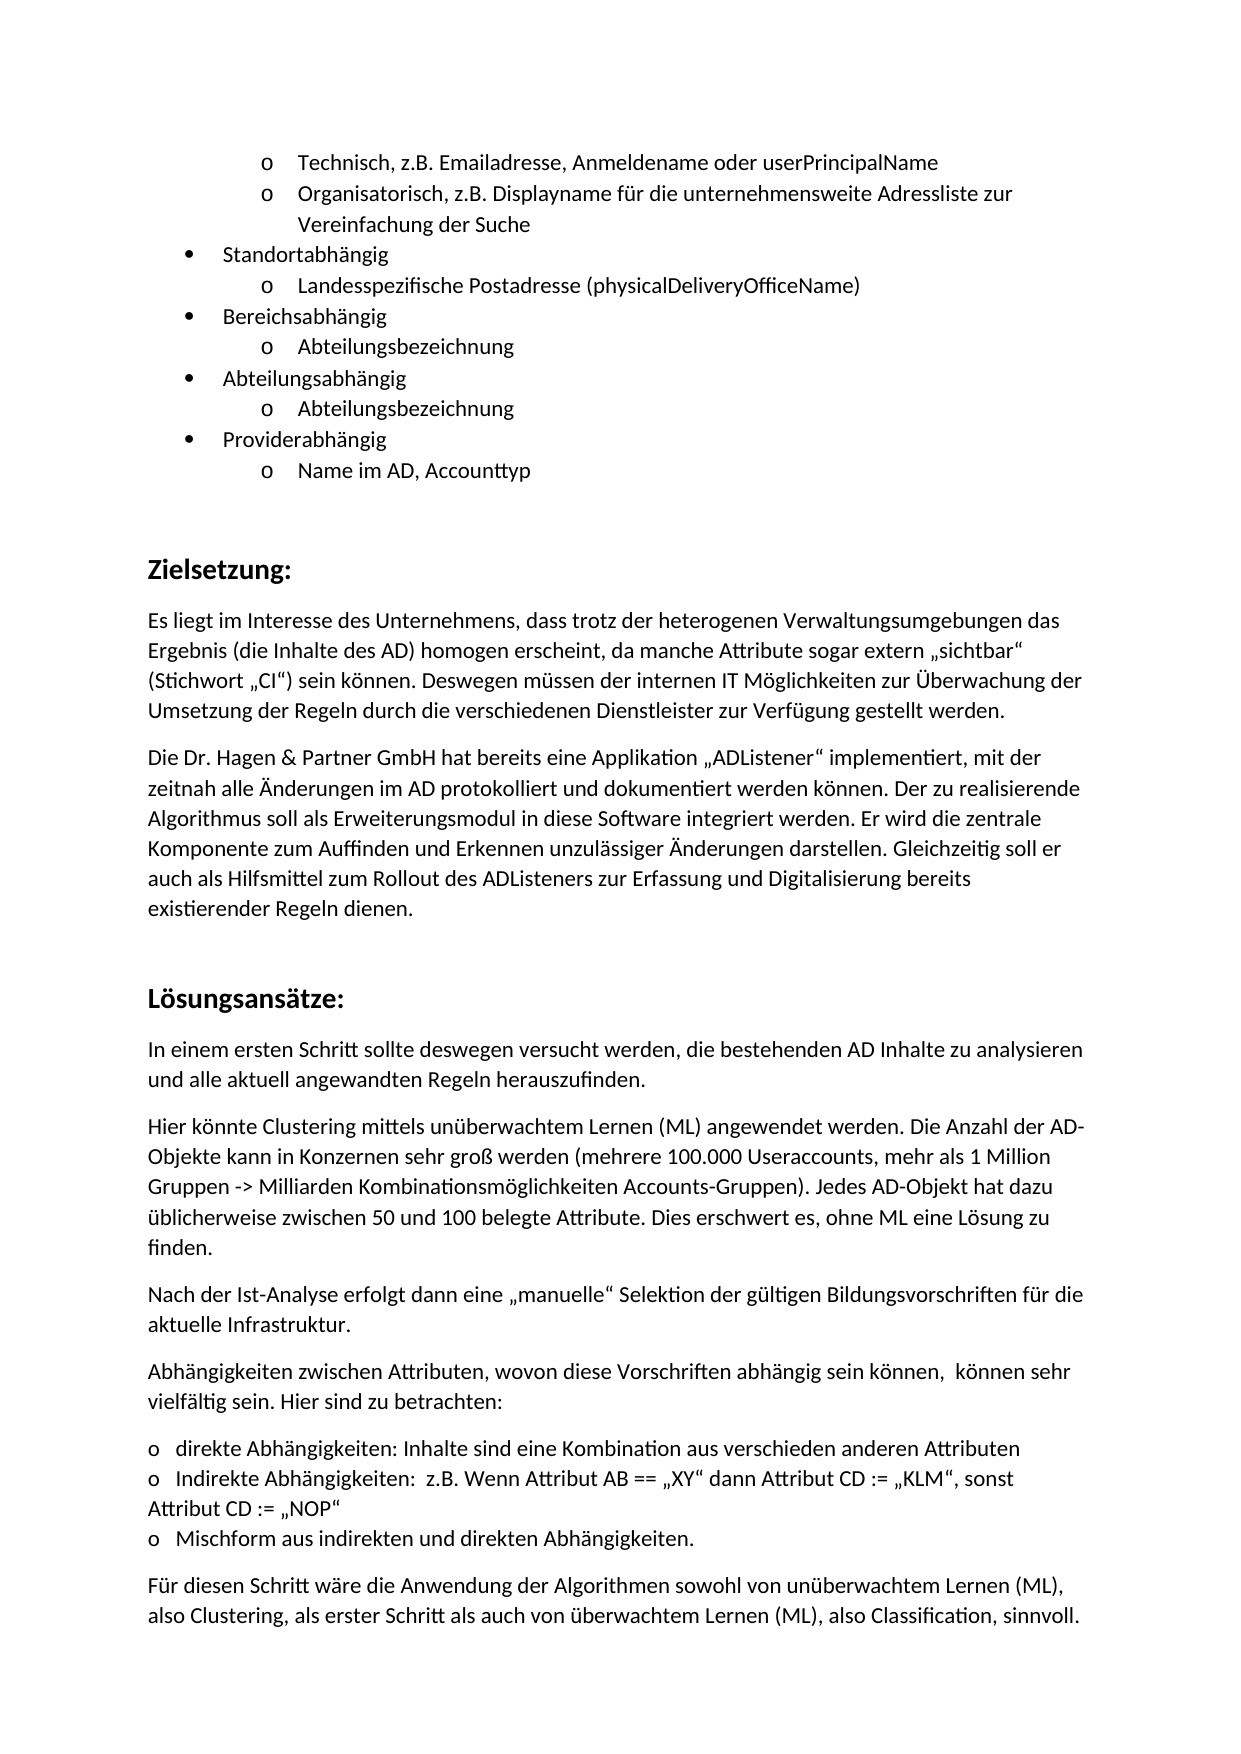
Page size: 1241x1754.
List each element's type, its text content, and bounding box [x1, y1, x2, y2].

list Abteilungsabhängig [185, 364, 1093, 392]
text In einem ersten Schritt sollte deswegen versucht werden, die bestehenden AD Inhalte zu analysieren und alle aktuell angewandten Regeln herauszufinden. [148, 1035, 1093, 1093]
list Organisatorisch, z.B. Displayname für die unternehmensweite Adressliste zur Vereinfachung der Suche [260, 179, 1093, 238]
text o direkte Abhängigkeiten: Inhalte sind eine Kombination aus verschieden anderen Attributen o Indirekte Abhängigkeiten: z.B. Wenn Attribut AB == „XY“ dann Attribut CD := „KLM“, sonst Attribut CD := „NOP“ o Mischform aus indirekten und direkten Abhängigkeiten. [148, 1434, 1093, 1552]
text Abhängigkeiten zwischen Attributen, wovon diese Vorschriften abhängig sein können, können sehr vielfältig sein. Hier sind zu betrachten: [148, 1357, 1093, 1415]
list Abteilungsbezeichnung [260, 332, 1093, 362]
list Technisch, z.B. Emailadresse, Anmeldename oder userPrincipalName [260, 148, 1093, 177]
text Die Dr. Hagen & Partner GmbH hat bereits eine Applikation „ADListener“ implementiert, mit der zeitnah alle Änderungen im AD protokolliert und dokumentiert werden können. Der zu realisierende Algorithmus soll als Erweiterungsmodul in diese Software integriert werden. Er wird die zentrale Komponente zum Auffinden und Erkennen unzulässiger Änderungen darstellen. Gleichzeitig soll er auch als Hilfsmittel zum Rollout des ADListeners zur Erfassung und Digitalisierung bereits existierender Regeln dienen. [148, 743, 1093, 922]
text Nach der Ist-Analyse erfolgt dann eine „manuelle“ Selektion der gültigen Bildungsvorschriften für die aktuelle Infrastruktur. [148, 1280, 1093, 1338]
list Landesspezifische Postadresse (physicalDeliveryOfficeName) [260, 271, 1093, 300]
text Lösungsansätze: [148, 941, 1093, 1015]
text Für diesen Schritt wäre die Anwendung der Algorithmen sowohl von unüberwachtem Lernen (ML), also Clustering, als erster Schritt als auch von überwachtem Lernen (ML), also Classification, sinnvoll. [148, 1571, 1093, 1629]
text Hier könnte Clustering mittels unüberwachtem Lernen (ML) angewendet werden. Die Anzahl der AD-Objekte kann in Konzernen sehr groß werden (mehrere 100.000 Useraccounts, mehr als 1 Million Gruppen -> Milliarden Kombinationsmöglichkeiten Accounts-Gruppen). Jedes AD-Objekt hat dazu üblicherweise zwischen 50 und 100 belegte Attribute. Dies erschwert es, ohne ML eine Lösung zu finden. [148, 1112, 1093, 1261]
list Providerabhängig [185, 426, 1093, 454]
list Bereichsabhängig [185, 302, 1093, 330]
list Standortabhängig [185, 241, 1093, 269]
list Name im AD, Accounttyp [260, 456, 1093, 485]
text Zielsetzung: [148, 551, 1093, 586]
text Es liegt im Interesse des Unternehmens, dass trotz der heterogenen Verwaltungsumgebungen das Ergebnis (die Inhalte des AD) homogen erscheint, da manche Attribute sogar extern „sichtbar“ (Stichwort „CI“) sein können. Deswegen müssen der internen IT Möglichkeiten zur Überwachung der Umsetzung der Regeln durch die verschiedenen Dienstleister zur Verfügung gestellt werden. [148, 606, 1093, 724]
list Abteilungsbezeichnung [260, 394, 1093, 423]
